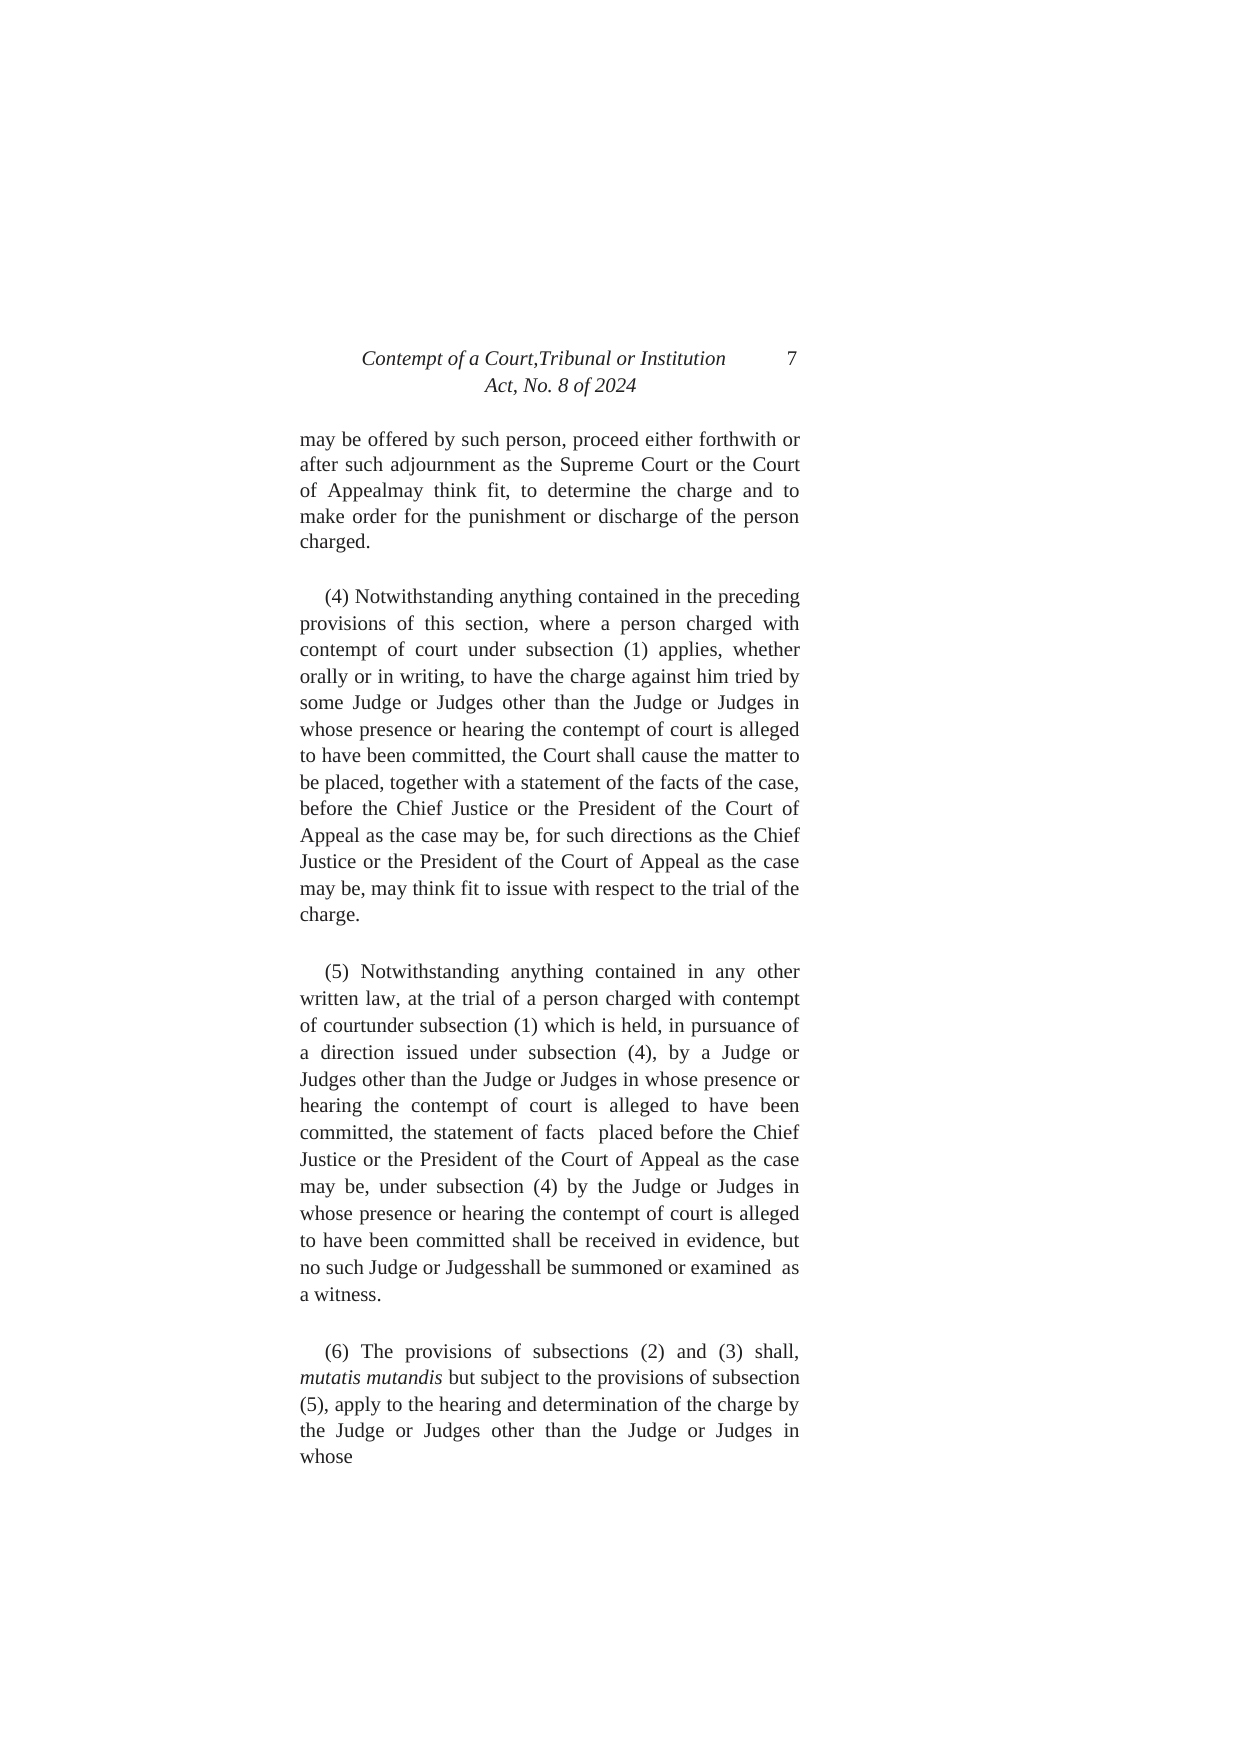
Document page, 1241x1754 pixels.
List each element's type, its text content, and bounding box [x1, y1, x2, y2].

text Contempt of a Court,Tribunal or Institution 7 Act, No. 8 of 2024 [361, 346, 805, 398]
text may be offered by such person, proceed either forthwith or after such adjournment as the Supreme Court or the Court of Appealmay think fit, to determine the charge and to make order for the punishment or discharge of the person charged. [299, 426, 800, 553]
text (6) The provisions of subsections (2) and (3) shall, mutatis mutandis but subject to the provisions of subsection (5), apply to the hearing and determination of the charge by the Judge or Judges other than the Judge or Judges in whose [299, 1339, 800, 1468]
text (4) Notwithstanding anything contained in the preceding provisions of this section, where a person charged with contempt of court under subsection (1) applies, whether orally or in writing, to have the charge against him tried by some Judge or Judges other than the Judge or Judges in whose presence or hearing the contempt of court is alleged to have been committed, the Court shall cause the matter to be placed, together with a statement of the facts of the case, before the Chief Justice or the President of the Court of Appeal as the case may be, for such directions as the Chief Justice or the President of the Court of Appeal as the case may be, may think fit to issue with respect to the trial of the charge. [299, 584, 801, 926]
text (5) Notwithstanding anything contained in any other written law, at the trial of a person charged with contempt of courtunder subsection (1) which is held, in pursuance of a direction issued under subsection (4), by a Judge or Judges other than the Judge or Judges in whose presence or hearing the contempt of court is alleged to have been committed, the statement of facts placed before the Chief Justice or the President of the Court of Appeal as the case may be, under subsection (4) by the Judge or Judges in whose presence or hearing the contempt of court is alleged to have been committed shall be received in evidence, but no such Judge or Judgesshall be summoned or examined as a witness. [299, 959, 800, 1306]
